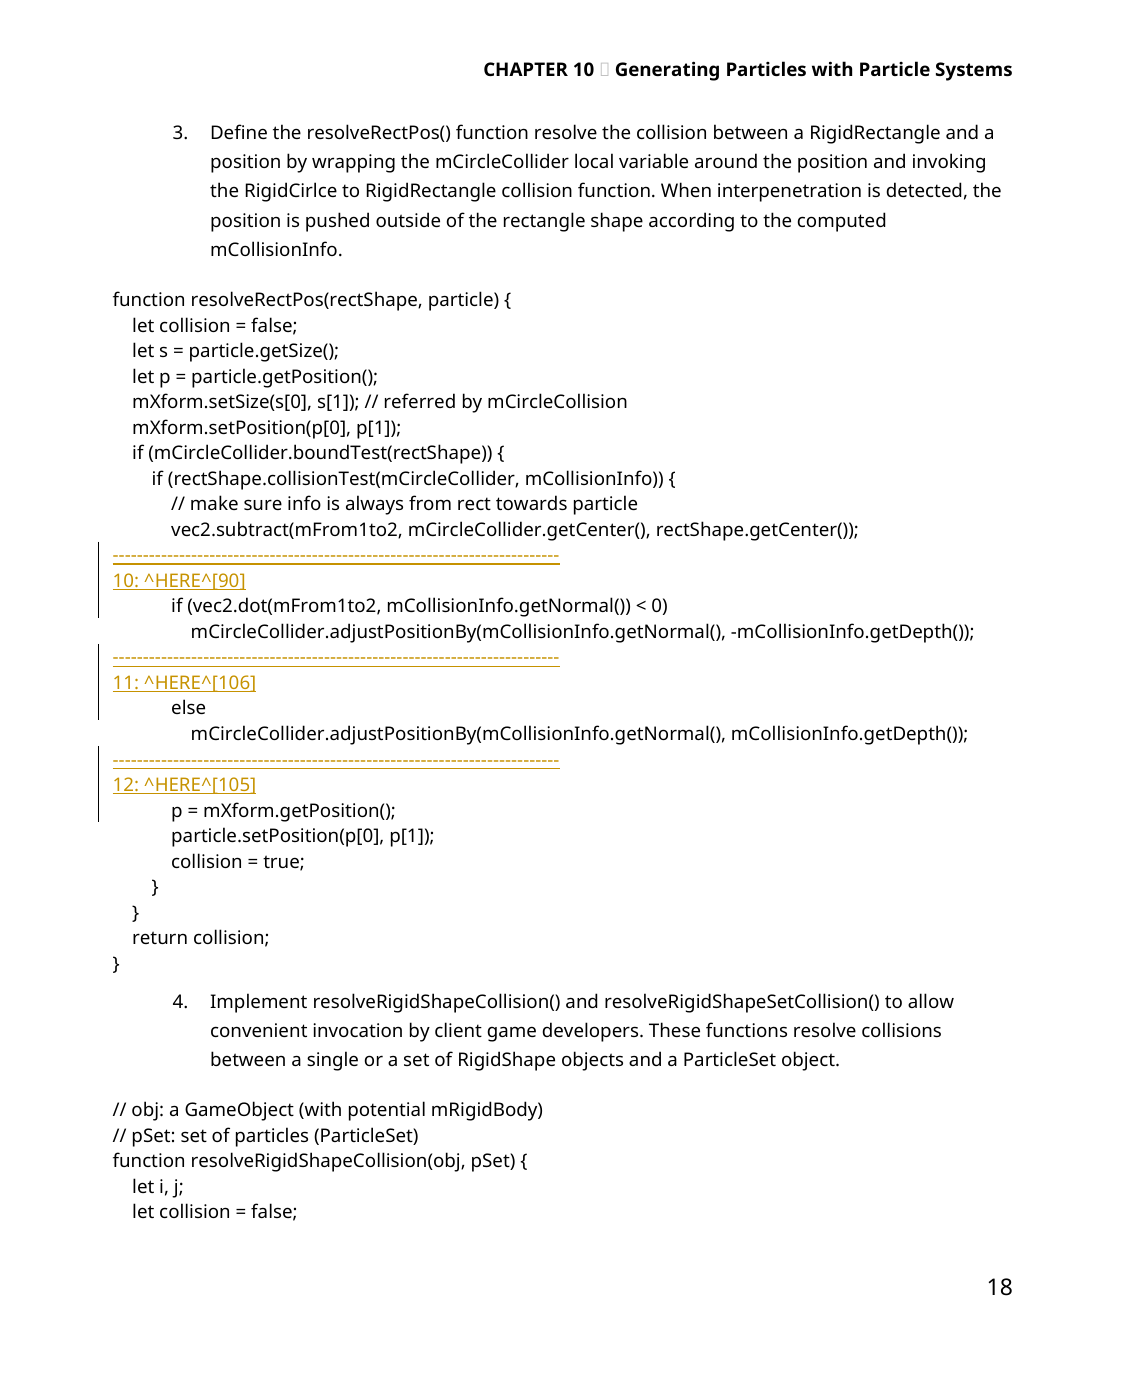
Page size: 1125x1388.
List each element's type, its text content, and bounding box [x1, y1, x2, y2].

text if (rectShape.collisionTest(mCircleCollider, mCollisionInfo)) { [112, 465, 1012, 491]
text // make sure info is always from rect towards particle [112, 491, 1012, 516]
text } [112, 950, 1012, 976]
text // pSet: set of particles (ParticleSet) [112, 1122, 1012, 1148]
list Define the resolveRectPos() function resolve the collision between a RigidRectangle and a position by wrapping the mCircleCollider local variable around the position and invoking the RigidCirlce to RigidRectangle collision function. When interpenetration is detected, the position is pushed outside of the rectangle shape according to the computed mCollisionInfo. [172, 119, 1012, 262]
text mXform.setPosition(p[0], p[1]); [112, 414, 1012, 439]
text mCircleCollider.adjustPositionBy(mCollisionInfo.getNormal(), -mCollisionInfo.getDepth()); [112, 618, 1012, 644]
text particle.setPosition(p[0], p[1]); [112, 822, 1012, 848]
text let s = particle.getSize(); [112, 337, 1012, 363]
text if (mCircleCollider.boundTest(rectShape)) { [112, 439, 1012, 465]
list Implement resolveRigidShapeCollision() and resolveRigidShapeSetCollision() to allow convenient invocation by client game developers. These functions resolve collisions between a single or a set of RigidShape objects and a ParticleSet object. [172, 988, 1012, 1072]
text let i, j; [112, 1173, 1012, 1199]
text } [112, 899, 1012, 924]
text // obj: a GameObject (with potential mRigidBody) [112, 1097, 1012, 1122]
text } [112, 873, 1012, 899]
text let collision = false; [112, 1199, 1012, 1224]
text let collision = false; [112, 312, 1012, 337]
text p = mXform.getPosition(); [112, 797, 1012, 822]
text else [112, 695, 1012, 720]
text collision = true; [112, 848, 1012, 873]
text mCircleCollider.adjustPositionBy(mCollisionInfo.getNormal(), mCollisionInfo.getDepth()); [112, 720, 1012, 746]
text return collision; [112, 924, 1012, 950]
text let p = particle.getPosition(); [112, 363, 1012, 388]
text if (vec2.dot(mFrom1to2, mCollisionInfo.getNormal()) < 0) [112, 593, 1012, 618]
text mXform.setSize(s[0], s[1]); // referred by mCircleCollision [112, 388, 1012, 414]
text function resolveRigidShapeCollision(obj, pSet) { [112, 1148, 1012, 1173]
text vec2.subtract(mFrom1to2, mCircleCollider.getCenter(), rectShape.getCenter()); [112, 516, 1012, 542]
text function resolveRectPos(rectShape, particle) { [112, 286, 1012, 312]
